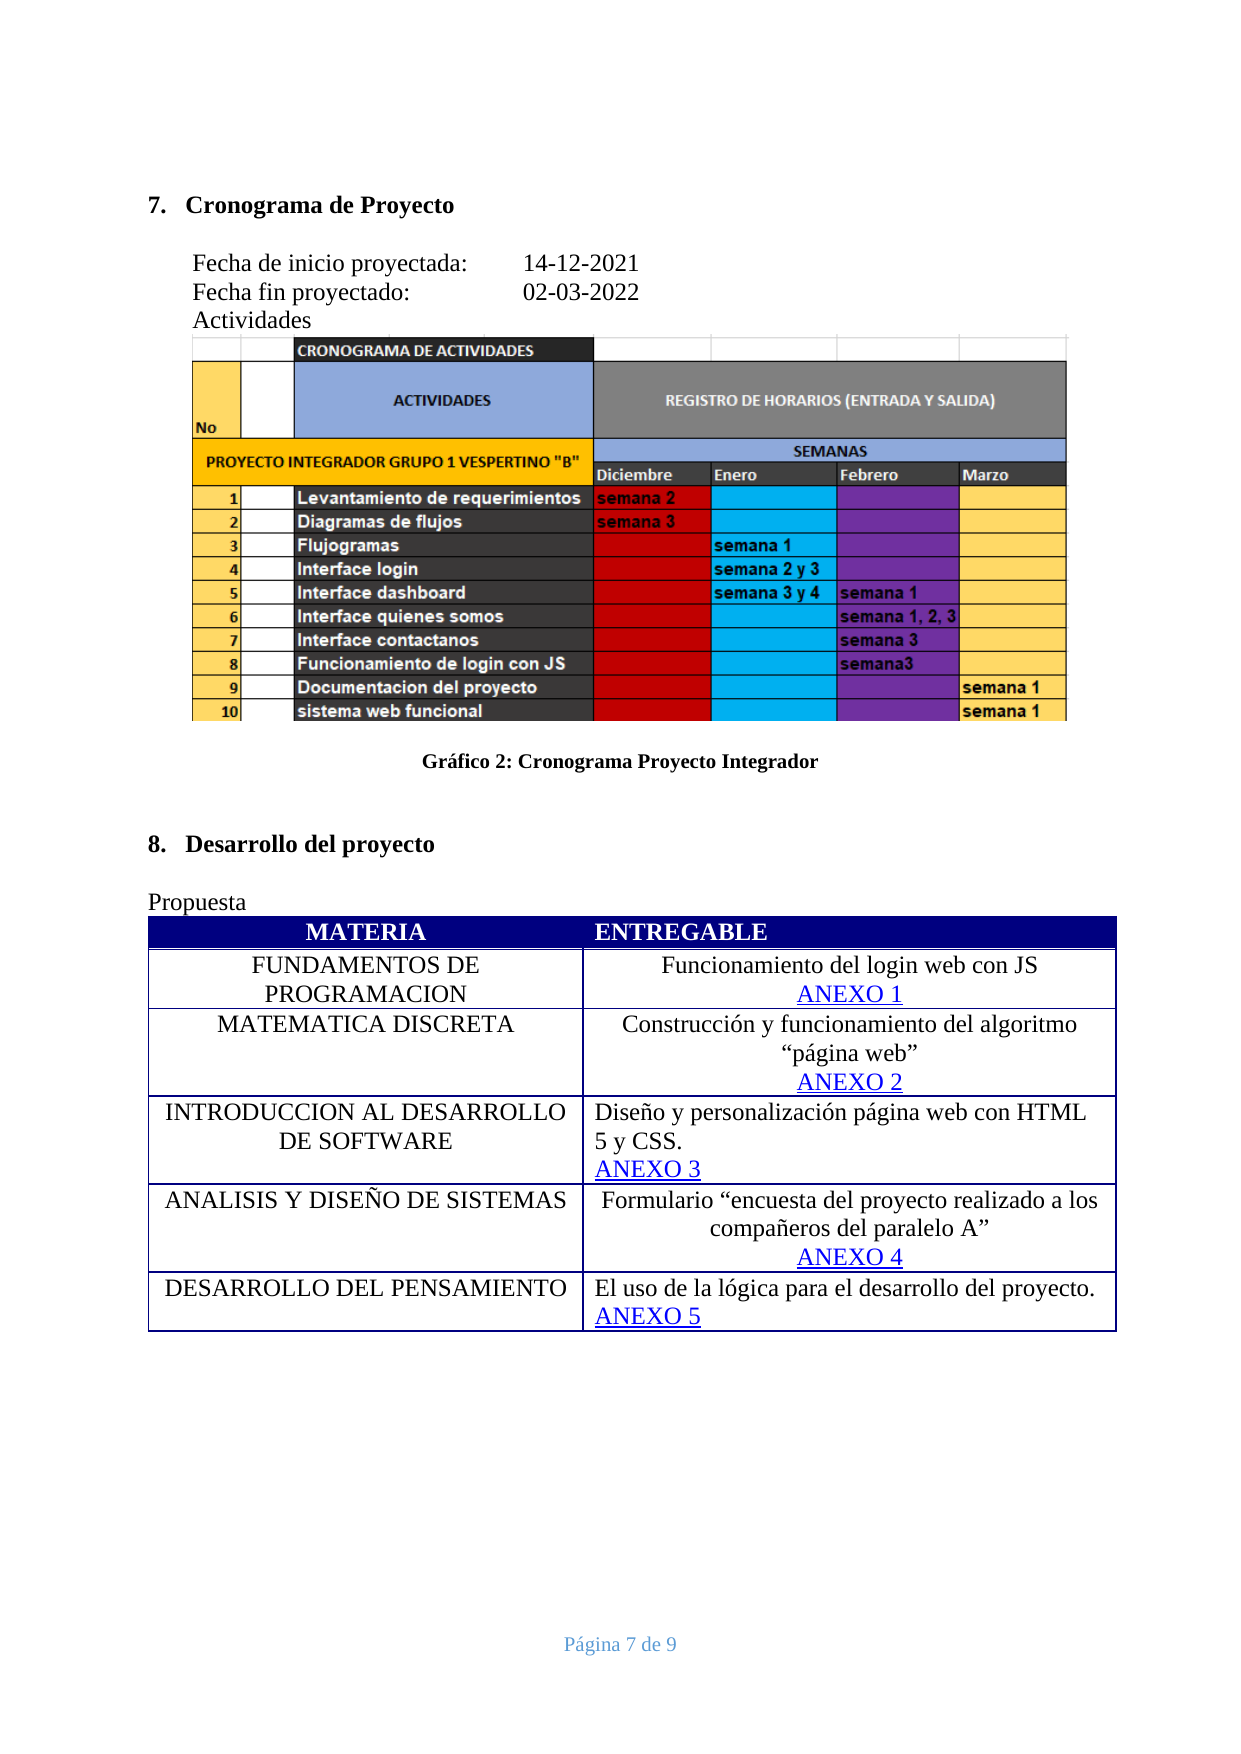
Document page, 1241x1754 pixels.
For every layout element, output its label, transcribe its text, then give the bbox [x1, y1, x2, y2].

list Fecha de inicio proyectada: 14-12-2021 [192, 248, 1092, 277]
picture [192, 334, 1070, 721]
table_header MATERIA [149, 917, 582, 948]
table_header ENTREGABLE [584, 917, 1115, 948]
table_cell Construcción y funcionamiento del algoritmo “página web” ANEXO 2 [584, 1009, 1115, 1095]
picture [765, 543, 771, 550]
table_cell Diseño y personalización página web con HTML 5 y CSS. ANEXO 3 [584, 1097, 1115, 1183]
table_cell El uso de la lógica para el desarrollo del proyecto. ANEXO 5 [584, 1273, 1115, 1330]
picture [744, 543, 751, 550]
text Propuesta [148, 887, 1092, 916]
picture [813, 587, 818, 598]
table_cell Funcionamiento del login web con JS ANEXO 1 [584, 950, 1115, 1008]
picture [815, 563, 819, 573]
table_cell INTRODUCCION AL DESARROLLO DE SOFTWARE [149, 1097, 582, 1183]
text Gráfico 2: Cronograma Proyecto Integrador [148, 749, 1092, 773]
list Actividades [192, 305, 1092, 334]
picture [784, 563, 791, 574]
table_cell DESARROLLO DEL PENSAMIENTO [149, 1273, 582, 1330]
table_cell FUNDAMENTOS DE PROGRAMACION [149, 950, 582, 1008]
picture [744, 567, 751, 574]
table_cell ANALISIS Y DISEÑO DE SISTEMAS [149, 1185, 582, 1271]
list Cronograma de Proyecto [148, 190, 1092, 219]
table_cell Formulario “encuesta del proyecto realizado a los compañeros del paralelo A” ANEXO 4 [584, 1185, 1115, 1271]
table_cell MATEMATICA DISCRETA [149, 1009, 582, 1095]
list Fecha fin proyectado: 02-03-2022 [192, 277, 1092, 305]
list Desarrollo del proyecto [148, 829, 1092, 858]
picture [765, 567, 771, 574]
